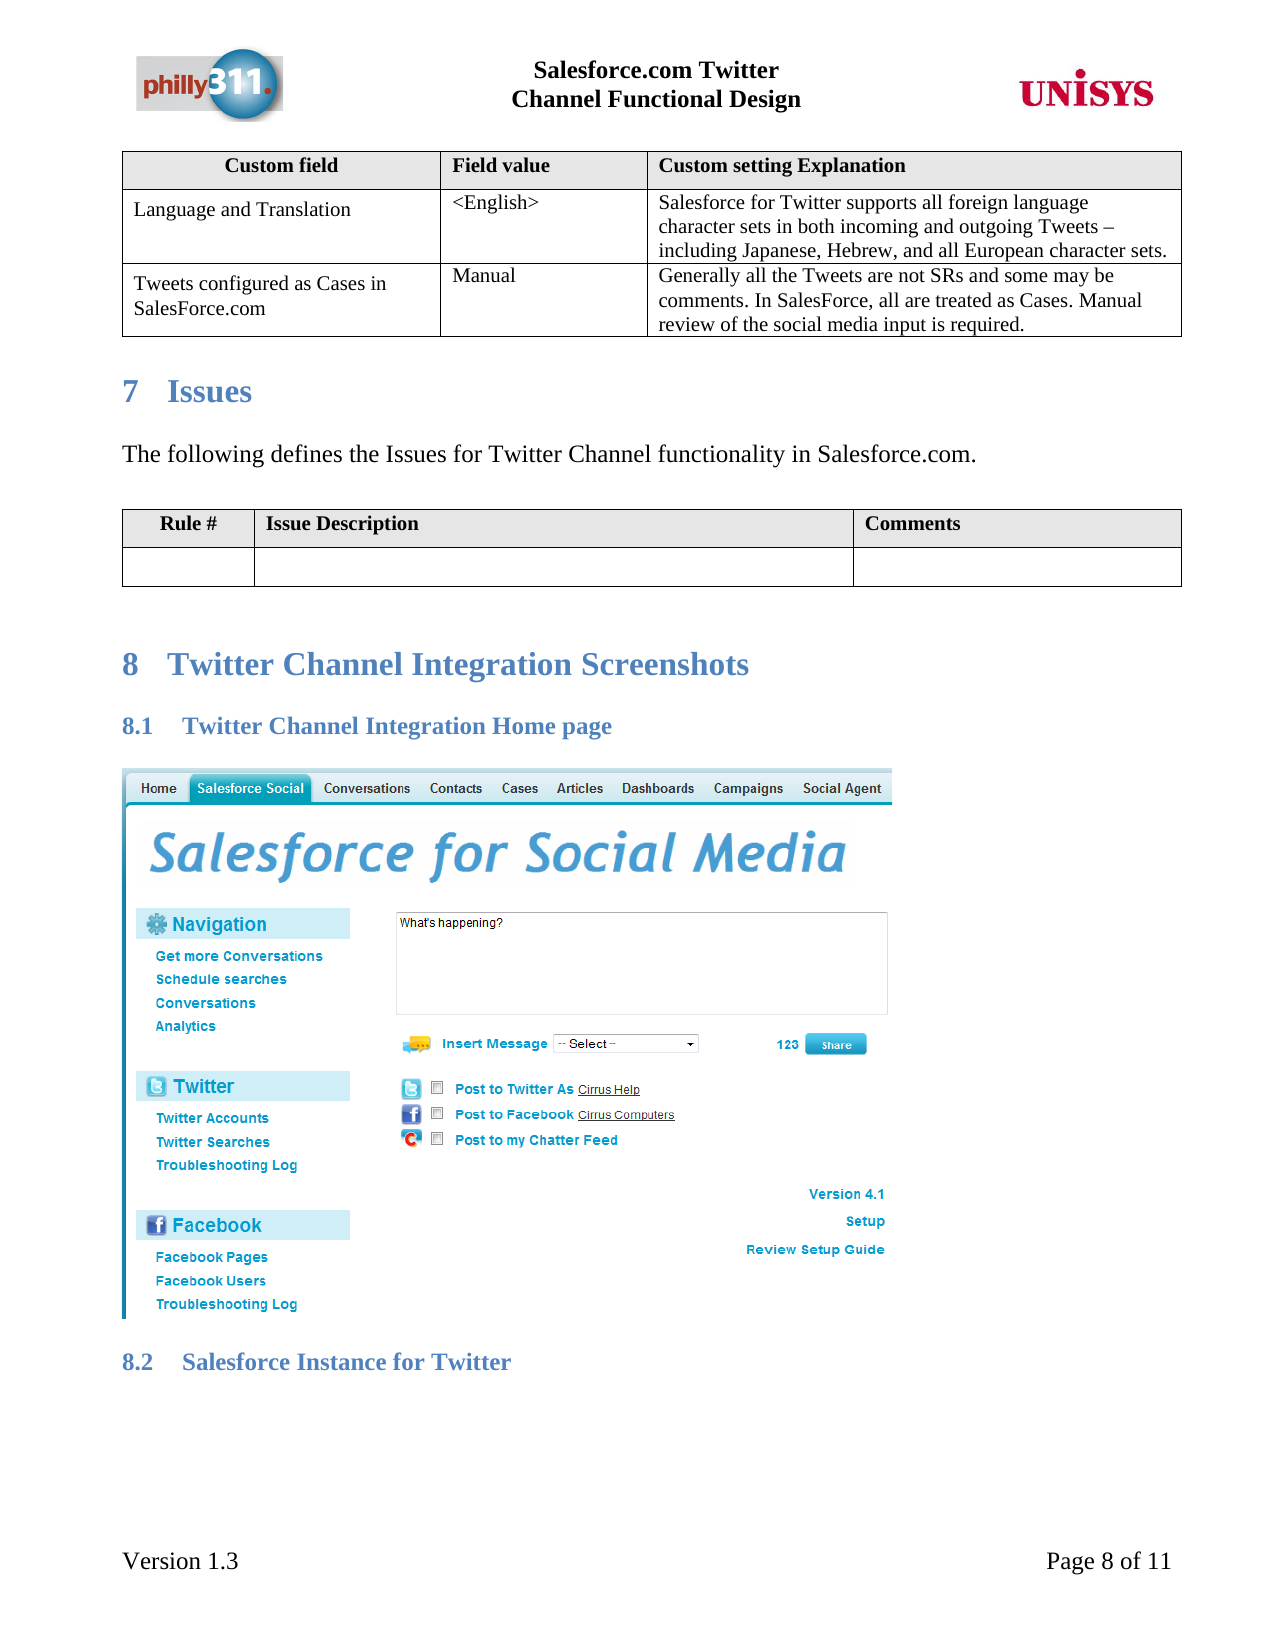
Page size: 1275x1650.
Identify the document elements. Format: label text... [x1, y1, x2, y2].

text The following defines the Issues for Twitter Channel functionality in Salesforce.com. [122, 439, 1170, 467]
table_cell Manual [441, 264, 647, 336]
table_cell Tweets configured as Cases in SalesForce.com [123, 264, 440, 336]
table_cell [854, 548, 1181, 586]
table_header Issue Description [255, 510, 853, 547]
table_cell Salesforce for Twitter supports all foreign language character sets in both incoming and outgoing Tweets – including Japanese, Hebrew, and all European character sets. [648, 190, 1181, 262]
picture [1013, 62, 1164, 107]
table_cell [123, 548, 254, 586]
table_header Field value [441, 152, 647, 189]
subtitle Twitter Channel Integration Home page [122, 711, 1170, 740]
table_header Comments [854, 510, 1181, 547]
table_header Custom field [123, 152, 440, 189]
subtitle Salesforce Instance for Twitter [122, 1347, 1170, 1376]
table_cell [255, 548, 853, 586]
table_cell <English> [441, 190, 647, 262]
subtitle Twitter Channel Integration Screenshots [122, 644, 1170, 683]
picture [136, 46, 284, 122]
table_cell Language and Translation [123, 190, 440, 262]
table_header Rule # [123, 510, 254, 547]
subtitle Issues [122, 372, 1170, 410]
table_header Custom setting Explanation [648, 152, 1181, 189]
table_cell Generally all the Tweets are not SRs and some may be comments. In SalesForce, all are treated as Cases. Manual review of the social media input is required. [648, 264, 1181, 336]
